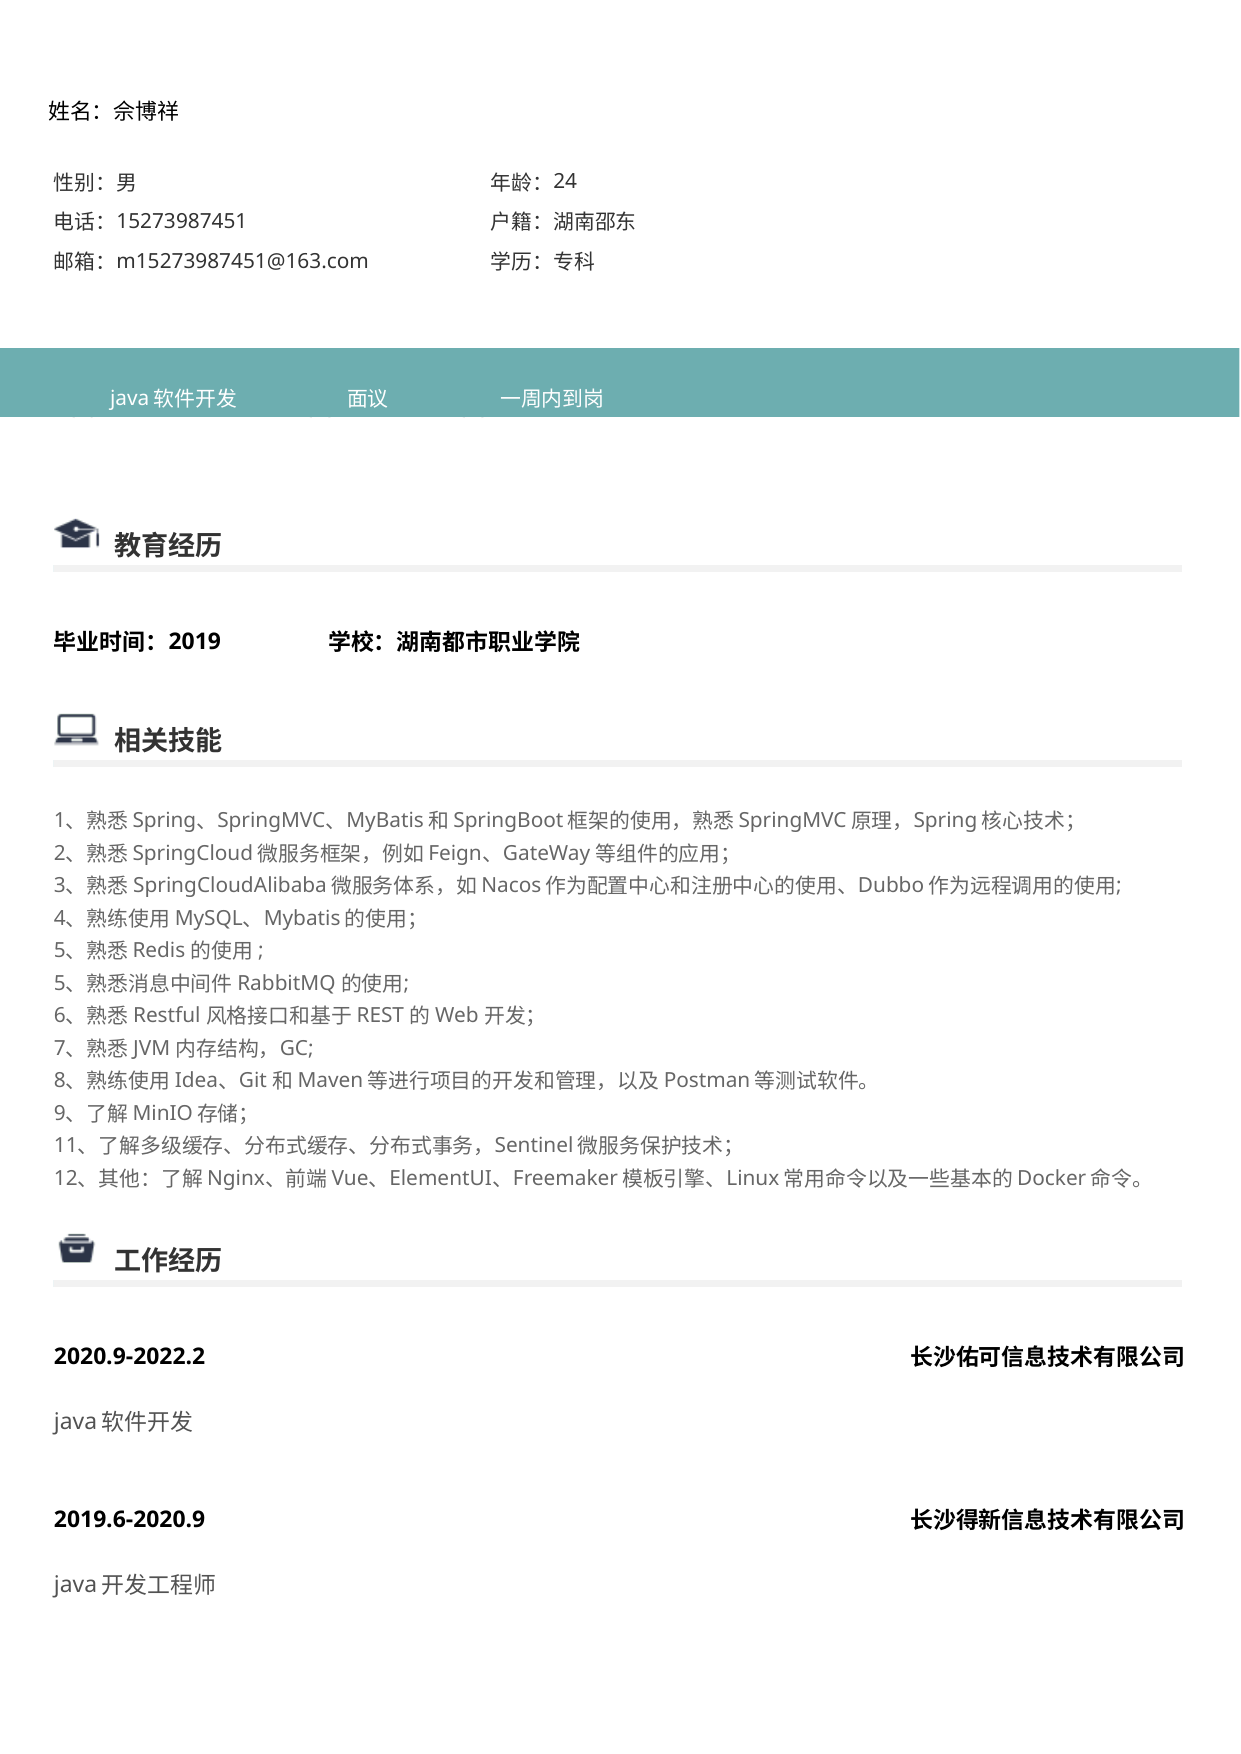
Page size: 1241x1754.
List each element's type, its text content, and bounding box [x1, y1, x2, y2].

text java开发工程师 [54, 1551, 1186, 1616]
picture [53, 565, 114, 572]
text java软件开发 面议 一周内到岗 [54, 381, 1186, 413]
text 1、熟悉Spring、SpringMVC、MyBatis和SpringBoot框架的使用，熟悉SpringMVC原理，Spring核心技术； [54, 803, 1186, 836]
text 2020.9-2022.2 长沙佑可信息技术有限公司 [54, 1323, 1186, 1388]
text 2、熟悉SpringCloud微服务框架，例如Feign、GateWay 等组件的应用； [54, 836, 1186, 868]
table_cell 邮箱：m15273987451@163.com [48, 244, 485, 283]
table_cell 电话：15273987451 [48, 204, 485, 244]
picture [53, 760, 114, 767]
text 11、了解多级缓存、分布式缓存、分布式事务，Sentinel微服务保护技术； [54, 1128, 1186, 1161]
text 2019.6-2020.9 长沙得新信息技术有限公司 [54, 1486, 1186, 1551]
text 12、其他：了解Nginx、前端Vue、ElementUI、Freemaker模板引擎、Linux常用命令以及一些基本的Docker命令。 [54, 1161, 1186, 1193]
text 5、熟悉Redis 的使用 ; [54, 933, 1186, 966]
text 9、了解MinIO存储； [54, 1096, 1186, 1128]
table_cell 性别：男 [48, 165, 485, 204]
text 5、熟悉消息中间件 RabbitMQ 的使用; [54, 966, 1186, 998]
text 4、熟练使用 MySQL、Mybatis的使用； [54, 901, 1186, 933]
text 教育经历 [114, 511, 1186, 576]
text 工作经历 [114, 1226, 1186, 1291]
picture [53, 1225, 100, 1272]
picture [53, 705, 100, 752]
text java软件开发 [54, 1388, 1186, 1453]
text 相关技能 [114, 706, 1186, 771]
picture [53, 1280, 114, 1287]
table_cell 户籍：湖南邵东 [485, 204, 922, 244]
picture [53, 510, 100, 557]
text 3、熟悉 SpringCloudAlibaba微服务体系，如Nacos作为配置中心和注册中心的使用、Dubbo作为远程调用的使用; [54, 868, 1186, 901]
text 8、熟练使用 Idea、Git 和Maven等进行项目的开发和管理，以及 Postman等测试软件。 [54, 1063, 1186, 1096]
text 毕业时间：2019 学校：湖南都市职业学院 [54, 608, 1186, 673]
table_cell 学历：专科 [485, 244, 922, 283]
table_header 姓名：佘博祥 [48, 94, 922, 164]
text 6、熟悉 Restful 风格接口和基于 REST 的 Web 开发； [54, 998, 1186, 1031]
table_cell 年龄：24 [485, 165, 922, 204]
text 7、熟悉 JVM 内存结构，GC; [54, 1031, 1186, 1063]
picture [0, 348, 1240, 419]
